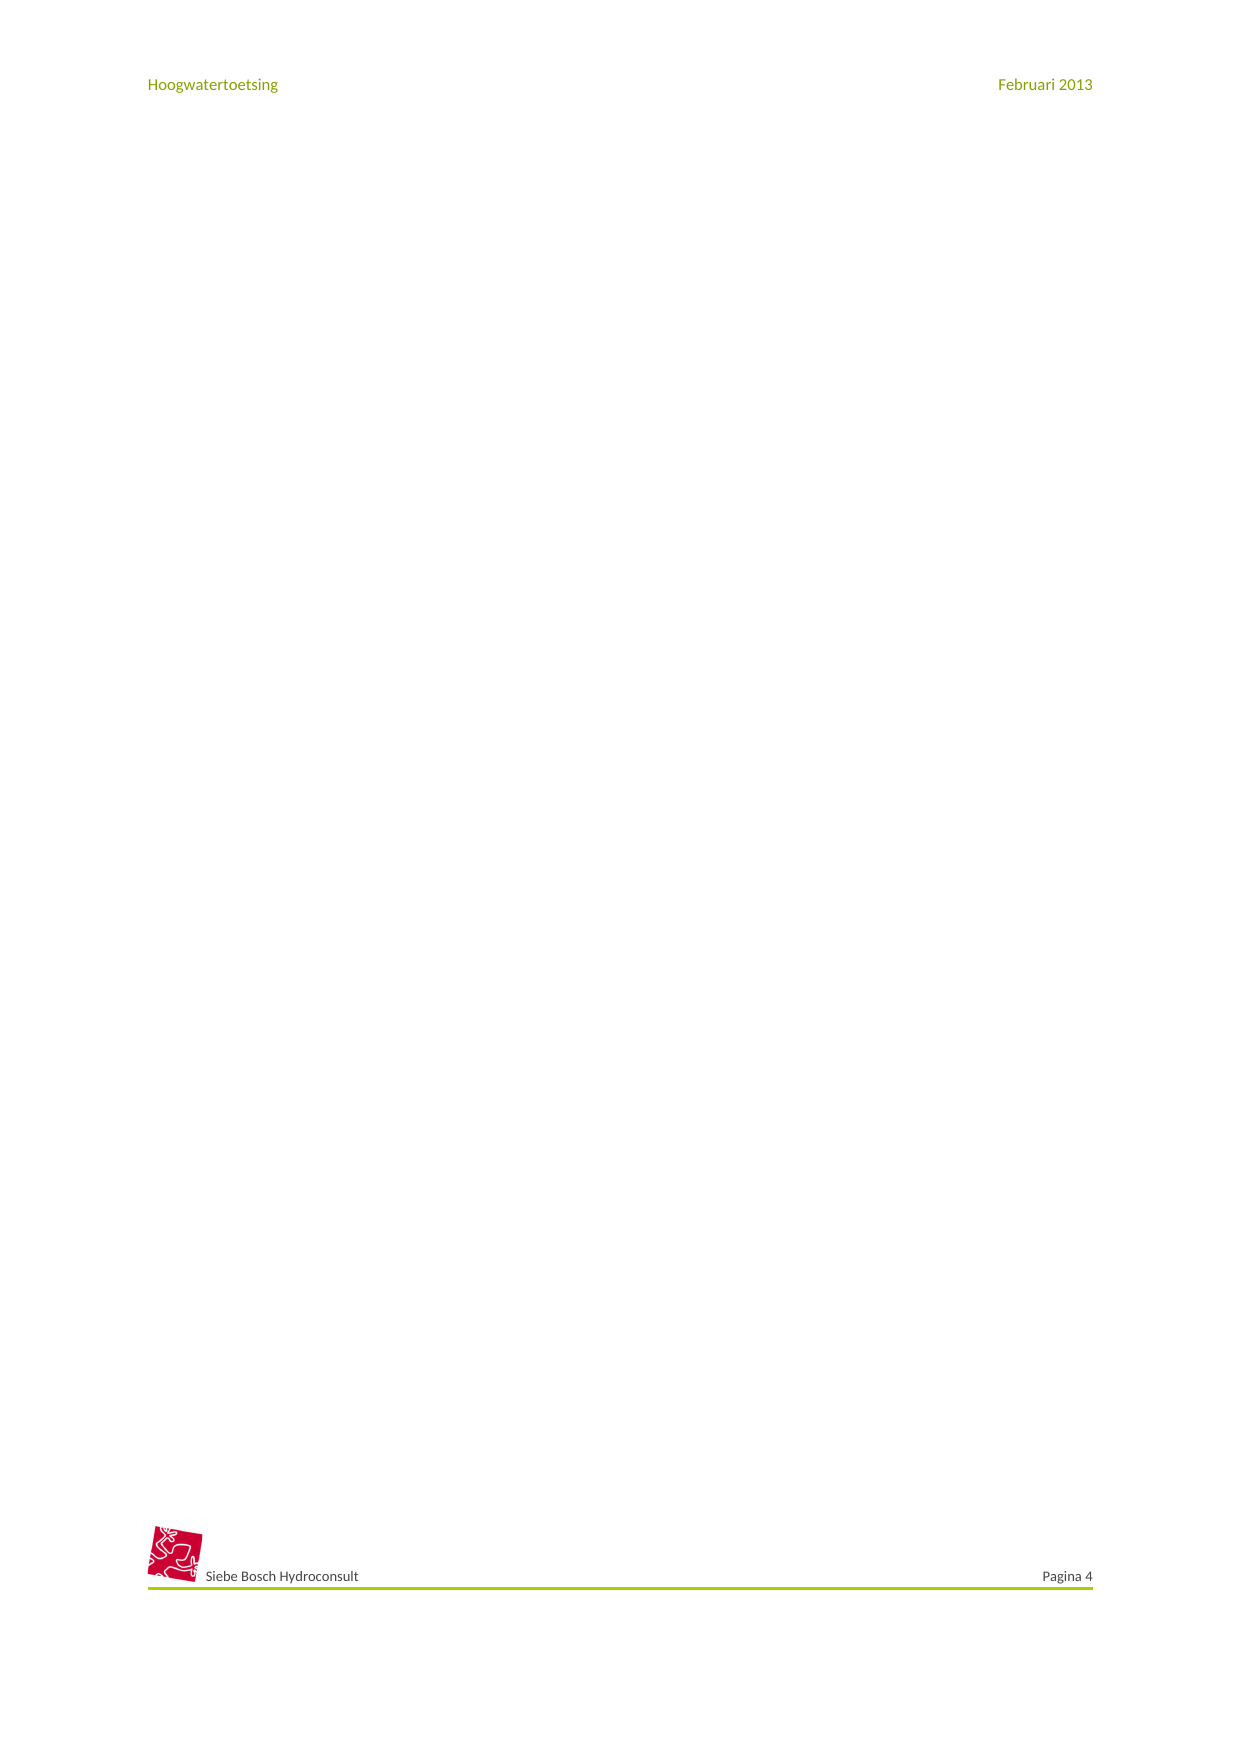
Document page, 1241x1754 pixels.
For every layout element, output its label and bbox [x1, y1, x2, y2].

picture [147, 1526, 203, 1582]
